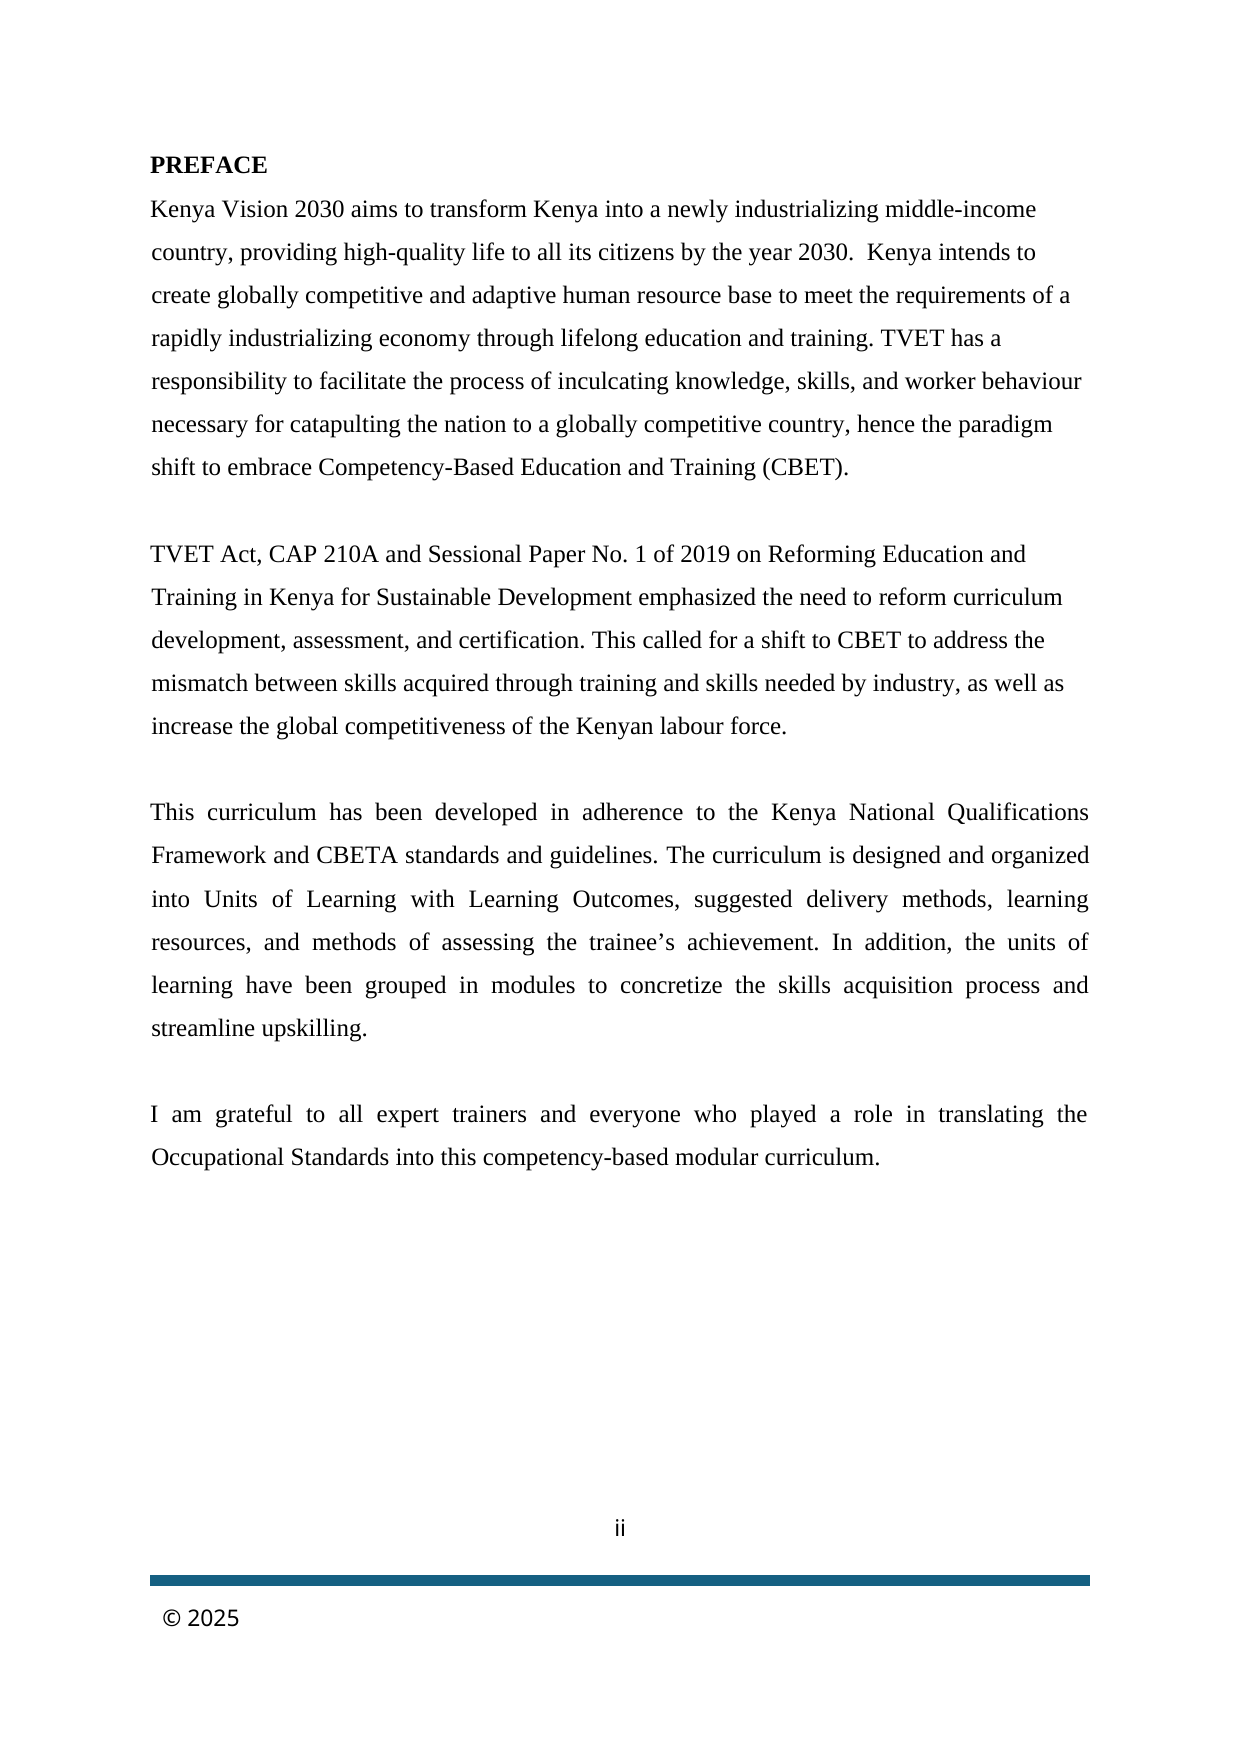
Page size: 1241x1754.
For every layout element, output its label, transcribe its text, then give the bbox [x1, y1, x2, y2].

text Kenya Vision 2030 aims to transform Kenya into a newly industrializing middle-income country, providing high-quality life to all its citizens by the year 2030. Kenya intends to create globally competitive and adaptive human resource base to meet the requirements of a rapidly industrializing economy through lifelong education and training. TVET has a responsibility to facilitate the process of inculcating knowledge, skills, and worker behaviour necessary for catapulting the nation to a globally competitive country, hence the paradigm shift to embrace Competency-Based Education and Training (CBET). [150, 194, 1090, 481]
text This curriculum has been developed in adherence to the Kenya National Qualifications Framework and CBETA standards and guidelines. The curriculum is designed and organized into Units of Learning with Learning Outcomes, suggested delivery methods, learning resources, and methods of assessing the trainee’s achievement. In addition, the units of learning have been grouped in modules to concretize the skills acquisition process and streamline upskilling. [150, 797, 1090, 1042]
text I am grateful to all expert trainers and everyone who played a role in translating the Occupational Standards into this competency-based modular curriculum. [150, 1099, 1089, 1171]
text TVET Act, CAP 210A and Sessional Paper No. 1 of 2019 on Reforming Education and Training in Kenya for Sustainable Development emphasized the need to reform curriculum development, assessment, and certification. This called for a shift to CBET to address the mismatch between skills acquired through training and skills needed by industry, as well as increase the global competitiveness of the Kenyan labour force. [150, 539, 1090, 740]
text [150, 150, 1090, 179]
